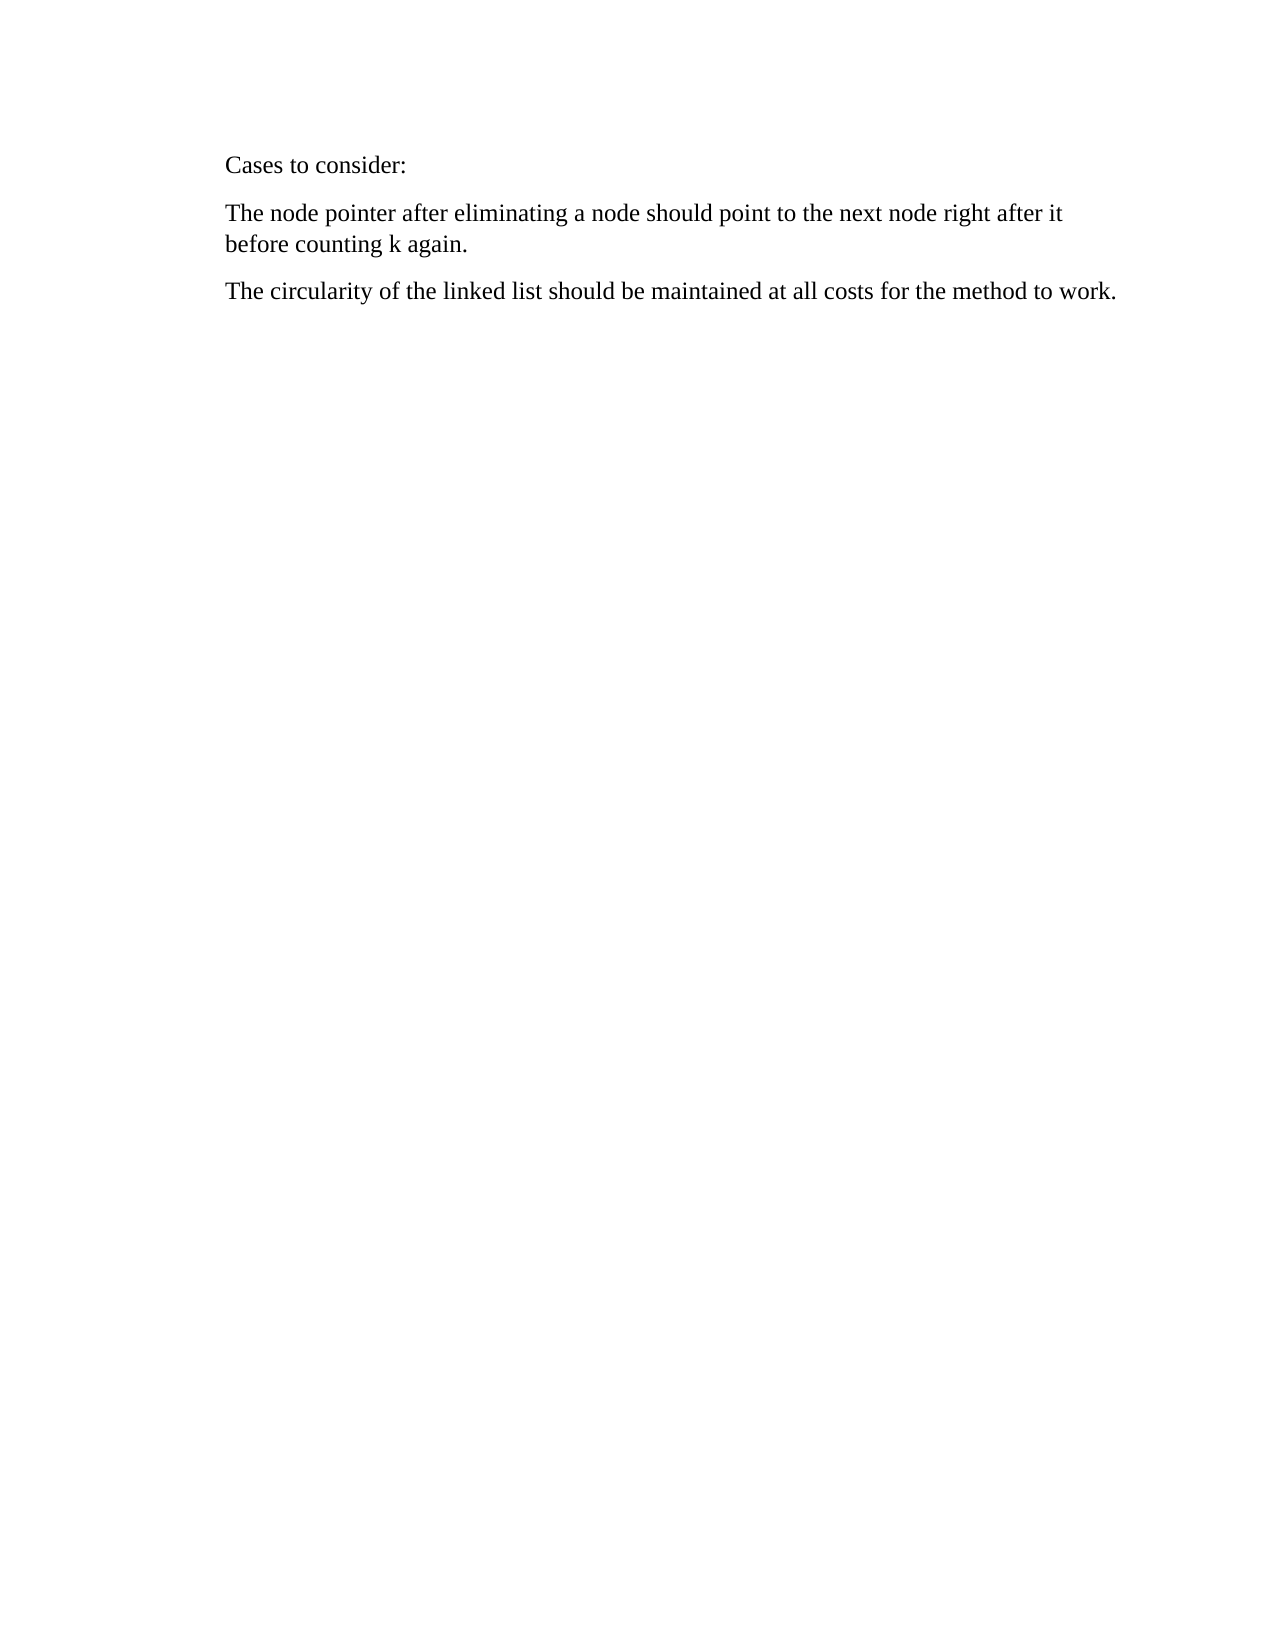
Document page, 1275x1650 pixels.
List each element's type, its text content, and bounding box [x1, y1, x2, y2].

text The circularity of the linked list should be maintained at all costs for the method to work. [225, 276, 1125, 305]
text Cases to consider: [225, 150, 1125, 179]
text The node pointer after eliminating a node should point to the next node right after it before counting k again. [225, 198, 1125, 257]
